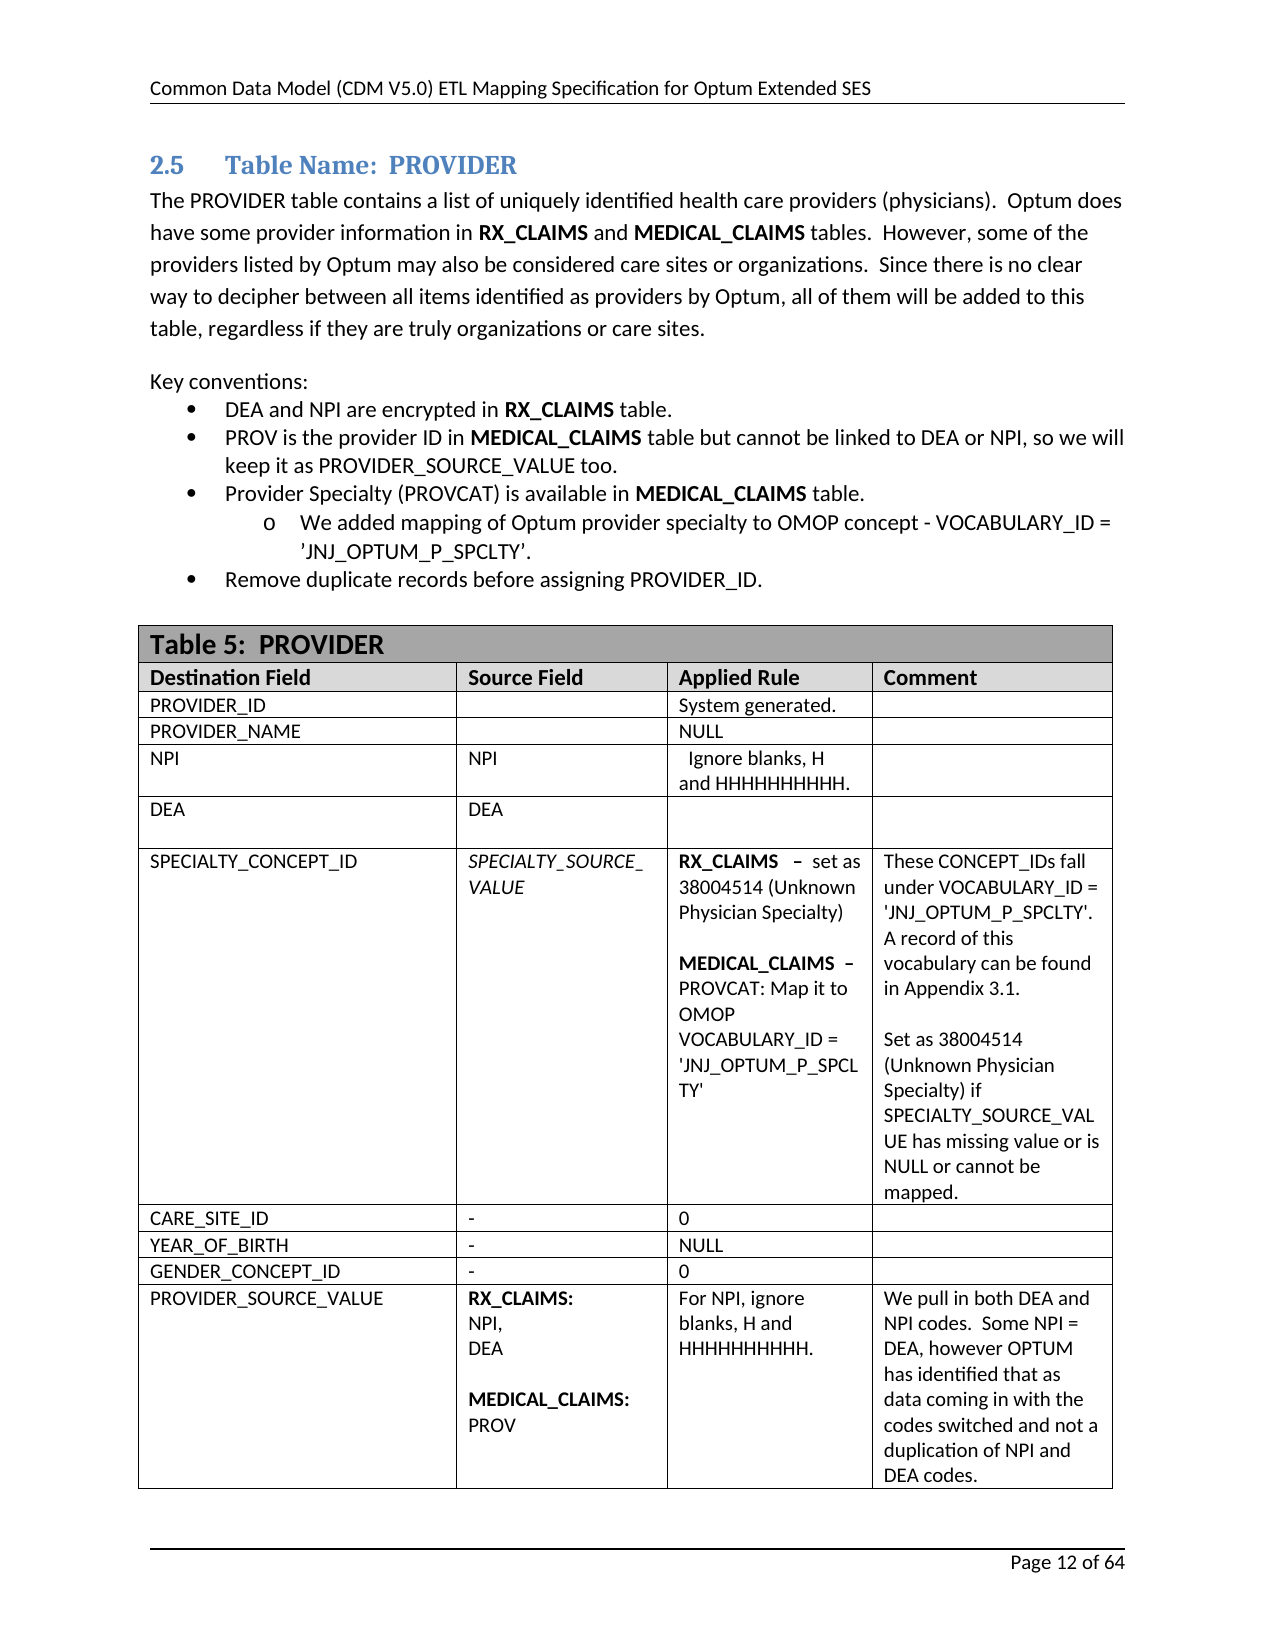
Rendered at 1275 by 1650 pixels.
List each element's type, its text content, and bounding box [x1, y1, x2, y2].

list Remove duplicate records before assigning PROVIDER_ID. [187, 565, 1125, 593]
table_cell [873, 718, 1112, 744]
list PROV is the provider ID in MEDICAL_CLAIMS table but cannot be linked to DEA or NPI, so we will keep it as PROVIDER_SOURCE_VALUE too. [187, 423, 1125, 479]
table_cell [457, 692, 667, 717]
table_cell Destination Field [139, 663, 456, 691]
list We added mapping of Optum provider specialty to OMOP concept - VOCABULARY_ID = ’JNJ_OPTUM_P_SPCLTY’. [262, 508, 1125, 565]
table_header Table 5: PROVIDER [139, 626, 1112, 662]
table_cell [873, 1205, 1112, 1231]
table_cell SPECIALTY_CONCEPT_ID [139, 849, 456, 1204]
table_cell SPECIALTY_SOURCE_VALUE [457, 849, 667, 1204]
table_cell Source Field [457, 663, 667, 691]
table_cell CARE_SITE_ID [139, 1205, 456, 1231]
table_cell We pull in both DEA and NPI codes. Some NPI = DEA, however OPTUM has identified that as data coming in with the codes switched and not a duplication of NPI and DEA codes. [873, 1285, 1112, 1488]
table_cell YEAR_OF_BIRTH [139, 1232, 456, 1257]
table_cell PROVIDER_SOURCE_VALUE [139, 1285, 456, 1488]
table_cell PROVIDER_ID [139, 692, 456, 717]
table_cell NULL [668, 718, 872, 744]
table_cell - [457, 1232, 667, 1257]
table_cell RX_CLAIMS: NPI, DEA MEDICAL_CLAIMS: PROV [457, 1285, 667, 1488]
table_cell [873, 1258, 1112, 1284]
table_cell [668, 797, 872, 847]
table_cell For NPI, ignore blanks, H and HHHHHHHHHH. [668, 1285, 872, 1488]
table_cell These CONCEPT_IDs fall under VOCABULARY_ID = 'JNJ_OPTUM_P_SPCLTY'. A record of this vocabulary can be found in Appendix 3.1. Set as 38004514 (Unknown Physician Specialty) if SPECIALTY_SOURCE_VALUE has missing value or is NULL or cannot be mapped. [873, 849, 1112, 1204]
table_cell [873, 797, 1112, 847]
table_cell DEA [139, 797, 456, 847]
table_cell Applied Rule [668, 663, 872, 691]
table_cell NPI [457, 745, 667, 796]
table_cell GENDER_CONCEPT_ID [139, 1258, 456, 1284]
table_cell Comment [873, 663, 1112, 691]
list DEA and NPI are encrypted in RX_CLAIMS table. [187, 396, 1125, 423]
text Key conventions: [150, 367, 1125, 396]
table_cell [873, 692, 1112, 717]
table_cell NPI [139, 745, 456, 796]
table_cell DEA [457, 797, 667, 847]
table_cell 0 [668, 1205, 872, 1231]
table_cell System generated. [668, 692, 872, 717]
table_cell [457, 718, 667, 744]
table_cell Ignore blanks, H and HHHHHHHHHH. [668, 745, 872, 796]
table_cell [873, 1232, 1112, 1257]
text The PROVIDER table contains a list of uniquely identified health care providers (physicians). Optum does have some provider information in RX_CLAIMS and MEDICAL_CLAIMS tables. However, some of the providers listed by Optum may also be considered care sites or organizations. Since there is no clear way to decipher between all items identified as providers by Optum, all of them will be added to this table, regardless if they are truly organizations or care sites. [150, 186, 1125, 342]
table_cell 0 [668, 1258, 872, 1284]
table_cell PROVIDER_NAME [139, 718, 456, 744]
table_cell NULL [668, 1232, 872, 1257]
table_cell - [457, 1258, 667, 1284]
list Provider Specialty (PROVCAT) is available in MEDICAL_CLAIMS table. [187, 479, 1125, 508]
table_cell RX_CLAIMS – set as 38004514 (Unknown Physician Specialty) MEDICAL_CLAIMS – PROVCAT: Map it to OMOP VOCABULARY_ID = 'JNJ_OPTUM_P_SPCLTY' [668, 849, 872, 1204]
table_cell [873, 745, 1112, 796]
table_cell - [457, 1205, 667, 1231]
subtitle Table Name: PROVIDER [150, 150, 1125, 181]
